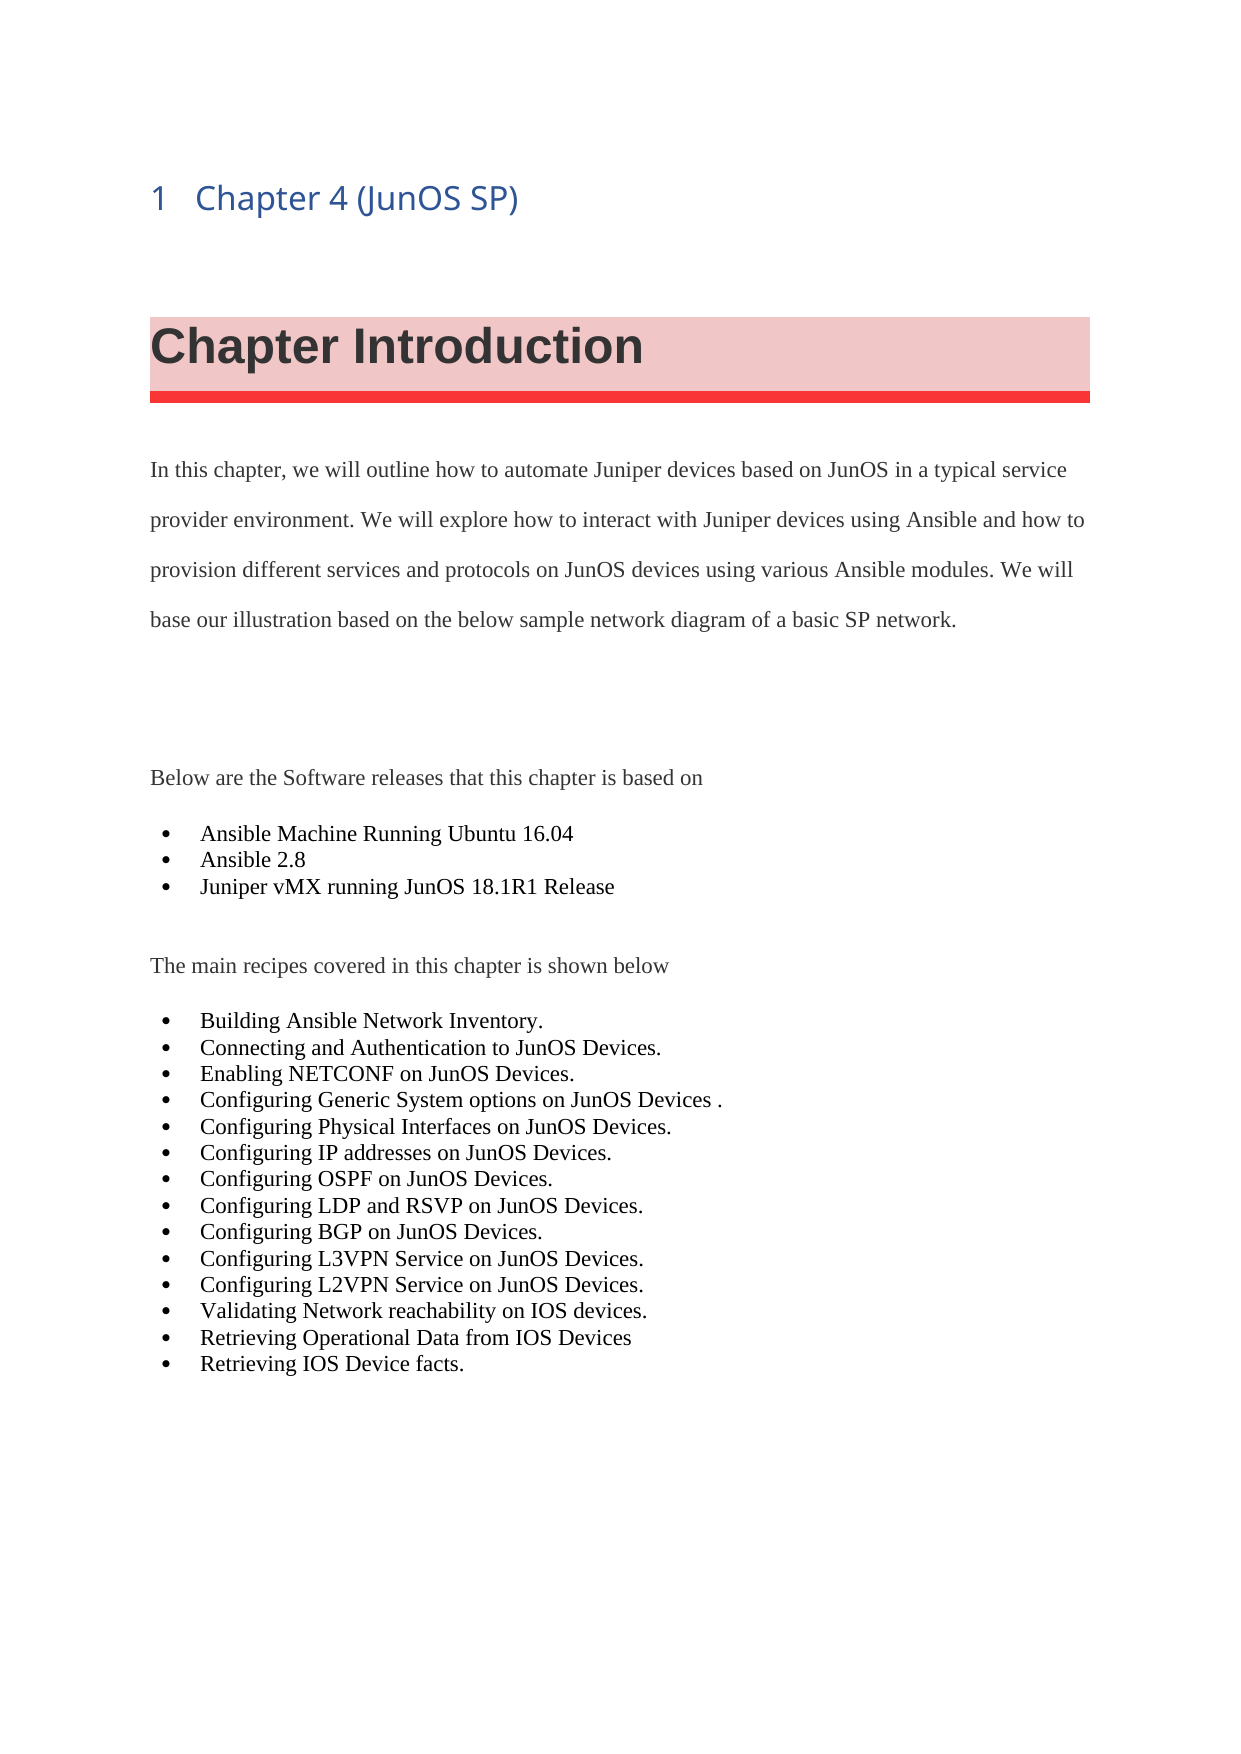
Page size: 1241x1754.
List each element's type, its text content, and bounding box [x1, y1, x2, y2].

subtitle Chapter 4 (JunOS SP) [150, 175, 1090, 220]
text The main recipes covered in this chapter is shown below [150, 928, 1090, 978]
list Configuring L3VPN Service on JunOS Devices. [162, 1244, 1090, 1271]
text Below are the Software releases that this chapter is based on [150, 741, 1090, 791]
list Juniper vMX running JunOS 18.1R1 Release [162, 873, 1090, 899]
list Ansible Machine Running Ubuntu 16.04 [162, 820, 1090, 846]
list Enabling NETCONF on JunOS Devices. [162, 1060, 1090, 1086]
text In this chapter, we will outline how to automate Juniper devices based on JunOS in a typical service provider environment. We will explore how to interact with Juniper devices using Ansible and how to provision different services and protocols on JunOS devices using various Ansible modules. We will base our illustration based on the below sample network diagram of a basic SP network. [150, 432, 1090, 632]
list Configuring OSPF on JunOS Devices. [162, 1166, 1090, 1192]
list Configuring BGP on JunOS Devices. [162, 1218, 1090, 1244]
list Configuring Generic System options on JunOS Devices . [162, 1086, 1090, 1113]
list Retrieving IOS Device facts. [162, 1350, 1090, 1376]
text Chapter Introduction [150, 317, 1090, 391]
list Retrieving Operational Data from IOS Devices [162, 1324, 1090, 1350]
list Building Ansible Network Inventory. [162, 1007, 1090, 1034]
list Validating Network reachability on IOS devices. [162, 1297, 1090, 1324]
list Connecting and Authentication to JunOS Devices. [162, 1034, 1090, 1060]
list Configuring L2VPN Service on JunOS Devices. [162, 1271, 1090, 1297]
list Configuring IP addresses on JunOS Devices. [162, 1139, 1090, 1166]
list Configuring Physical Interfaces on JunOS Devices. [162, 1113, 1090, 1139]
list Configuring LDP and RSVP on JunOS Devices. [162, 1192, 1090, 1218]
list Ansible 2.8 [162, 846, 1090, 873]
